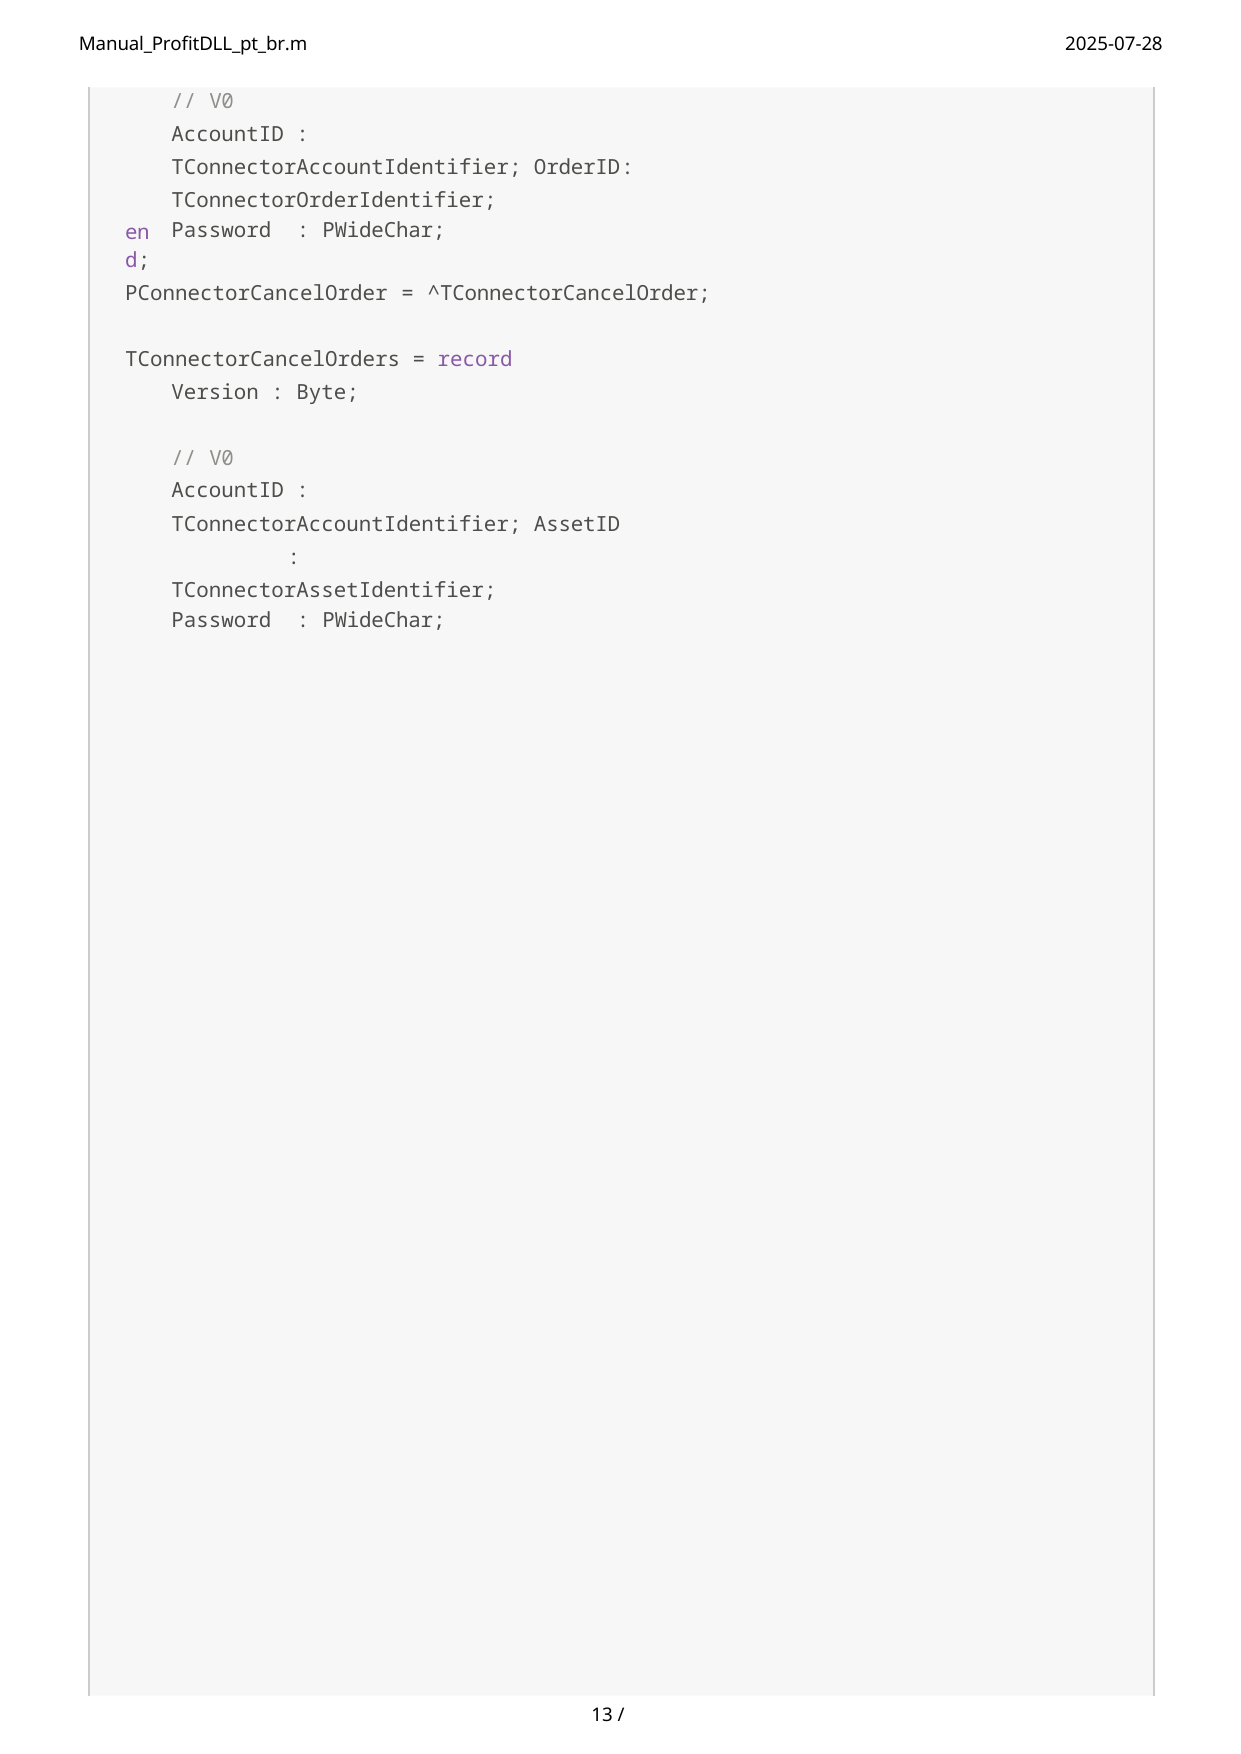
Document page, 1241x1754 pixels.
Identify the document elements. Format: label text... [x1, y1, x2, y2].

text AccountID : TConnectorAccountIdentifier; OrderID : TConnectorOrderIdentifier; [171, 119, 637, 214]
text // V0 [171, 86, 1196, 114]
text AccountID : TConnectorAccountIdentifier; AssetID : TConnectorAssetIdentifier; [171, 476, 637, 604]
text PConnectorCancelOrder = ^TConnectorCancelOrder; [125, 278, 1196, 307]
text end; [125, 217, 171, 274]
text // V0 [171, 443, 1196, 471]
text Password : PWideChar; [171, 218, 1196, 243]
text TConnectorCancelOrders = record Version : Byte; [125, 344, 519, 405]
text Password : PWideChar; [171, 608, 1196, 633]
